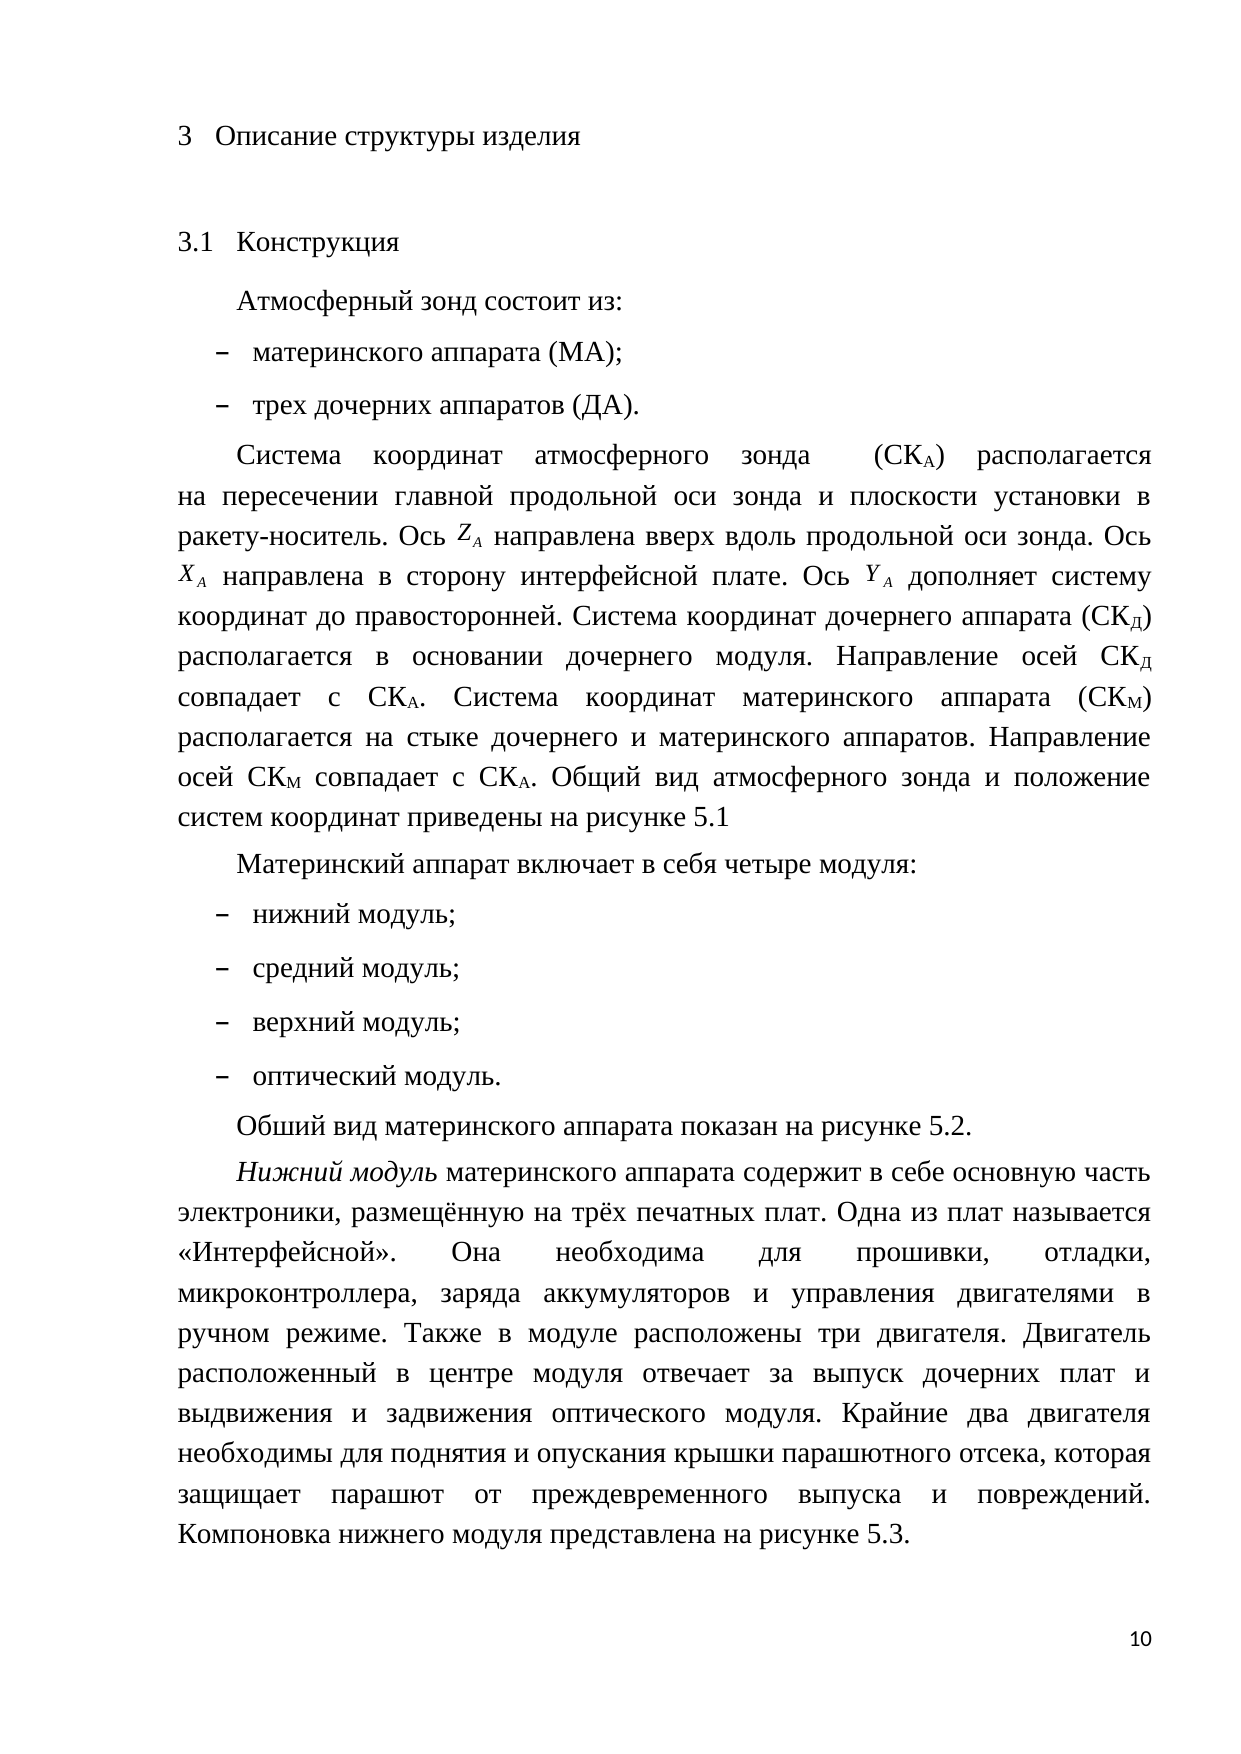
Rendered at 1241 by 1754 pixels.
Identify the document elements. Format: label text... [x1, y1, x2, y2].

text Конструкция [177, 224, 1152, 257]
text оптический модуль. [215, 1054, 1152, 1093]
text Описание структуры изделия [177, 118, 1152, 152]
text средний модуль; [215, 946, 1152, 986]
text материнского аппарата (МА); [215, 330, 1152, 369]
text трех дочерних аппаратов (ДА). [215, 384, 1152, 423]
text Материнский аппарат включает в себя четыре модуля: [177, 846, 1152, 879]
text нижний модуль; [215, 892, 1152, 932]
text Система координат атмосферного зонда (СКА) располагается на пересечении главной продольной оси зонда и плоскости установки в ракету-носитель. Ось направлена вверх вдоль продольной оси зонда. Ось направлена в сторону интерфейсной плате. Ось дополняет систему координат до правосторонней. Система координат дочернего аппарата (СКД) располагается в основании дочернего модуля. Направление осей СКД совпадает с СКА. Система координат материнского аппарата (СКМ) располагается на стыке дочернего и материнского аппаратов. Направление осей СКМ совпадает с СКА. Общий вид атмосферного зонда и положение систем координат приведены на рисунке 5.1 [177, 437, 1152, 833]
text Обший вид материнского аппарата показан на рисунке 5.2. [177, 1108, 1152, 1141]
text верхний модуль; [215, 1000, 1152, 1040]
text Нижний модуль материнского аппарата содержит в себе основную часть электроники, размещённую на трёх печатных плат. Одна из плат называется «Интерфейсной». Она необходима для прошивки, отладки, микроконтроллера, заряда аккумуляторов и управления двигателями в ручном режиме. Также в модуле расположены три двигателя. Двигатель расположенный в центре модуля отвечает за выпуск дочерних плат и выдвижения и задвижения оптического модуля. Крайние два двигателя необходимы для поднятия и опускания крышки парашютного отсека, которая защищает парашют от преждевременного выпуска и повреждений. Компоновка нижнего модуля представлена на рисунке 5.3. [177, 1154, 1152, 1549]
text Атмосферный зонд состоит из: [177, 283, 1152, 317]
